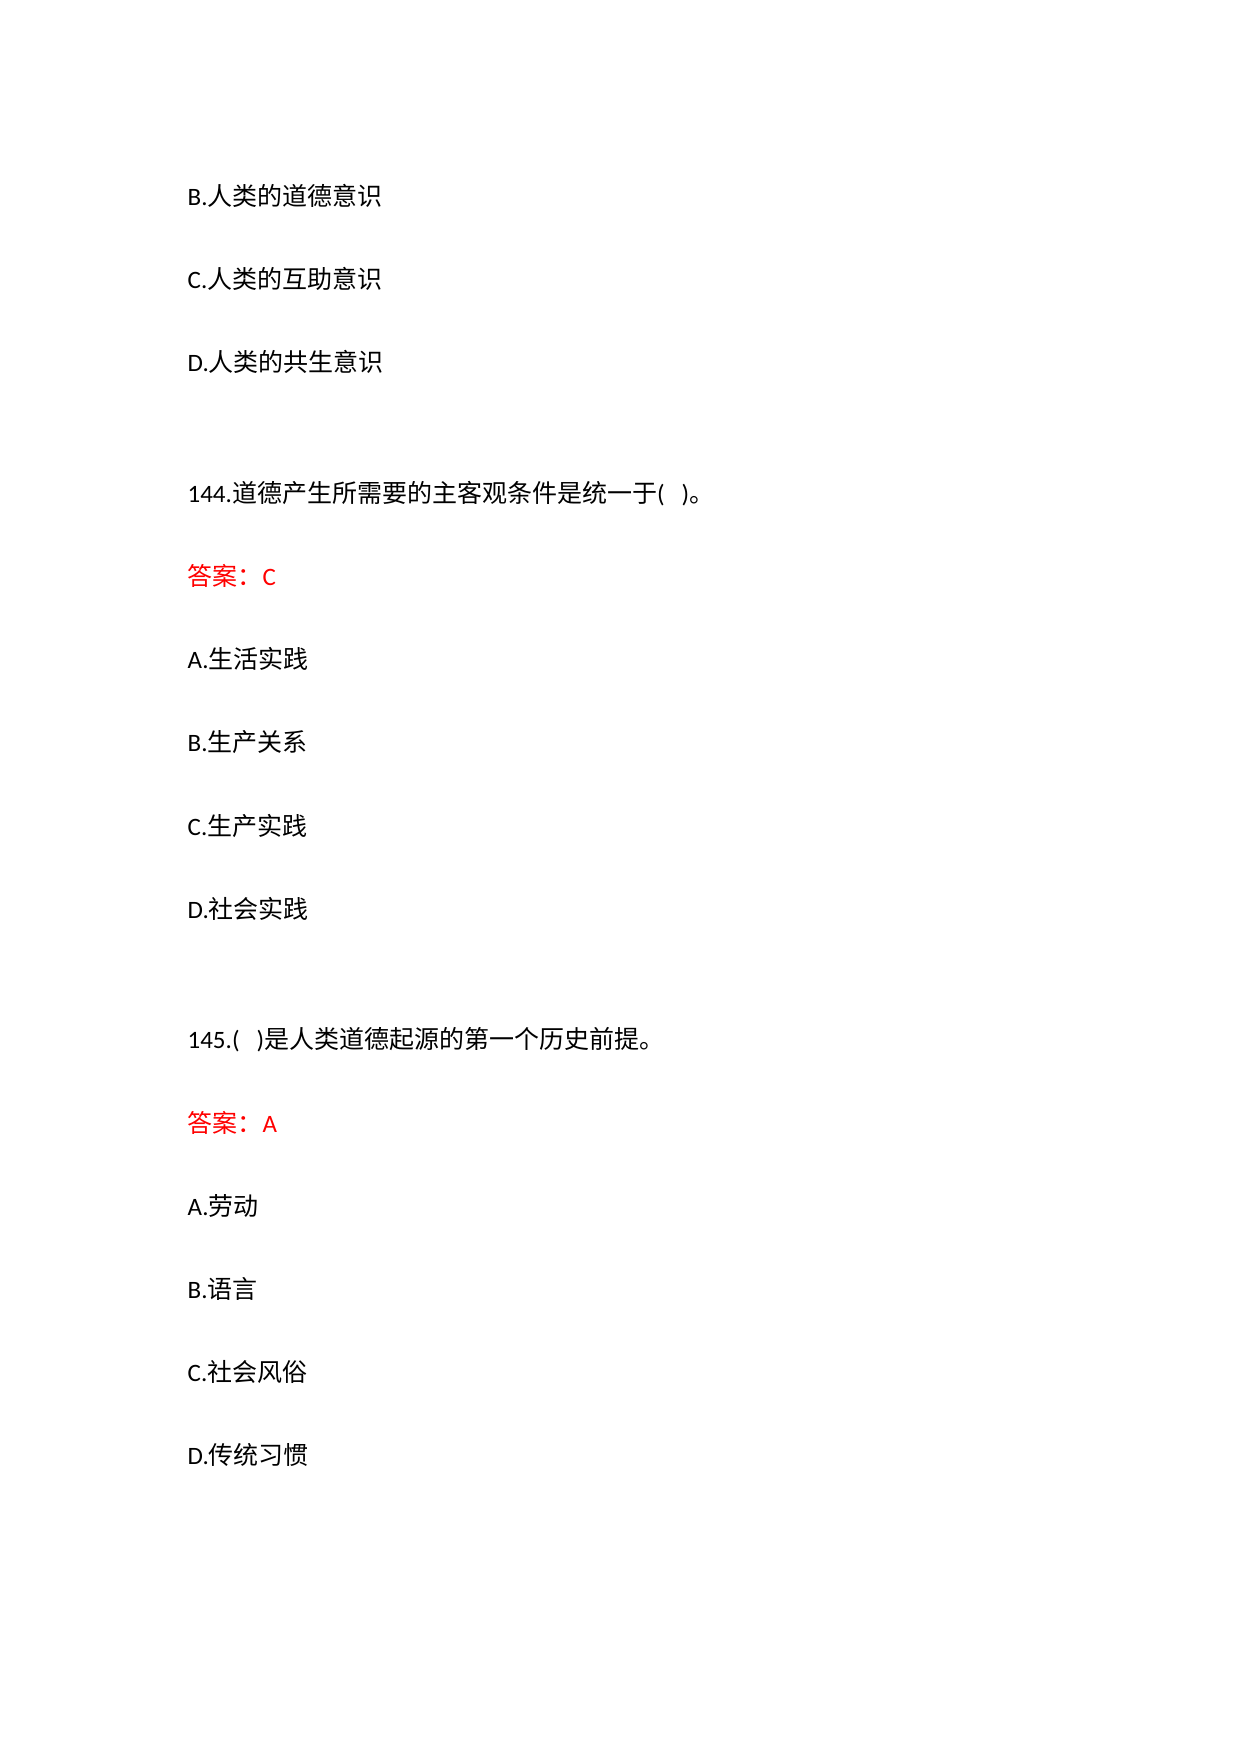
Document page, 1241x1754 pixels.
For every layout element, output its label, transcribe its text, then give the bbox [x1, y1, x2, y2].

list B.生产关系 [187, 708, 1053, 773]
list A.生活实践 [187, 625, 1053, 690]
list 144.道德产生所需要的主客观条件是统一于( )。 [187, 459, 1053, 524]
list 答案：A [187, 1089, 1053, 1154]
list C.社会风俗 [187, 1338, 1053, 1403]
list B.语言 [187, 1255, 1053, 1320]
list 答案：C [187, 542, 1053, 607]
list B.人类的道德意识 [187, 162, 1053, 227]
list C.人类的互助意识 [187, 245, 1053, 310]
list C.生产实践 [187, 792, 1053, 857]
list D.社会实践 [187, 875, 1053, 940]
list A.劳动 [187, 1172, 1053, 1237]
list D.传统习惯 [187, 1421, 1053, 1486]
list D.人类的共生意识 [187, 328, 1053, 393]
list 145.( )是人类道德起源的第一个历史前提。 [187, 1006, 1053, 1071]
